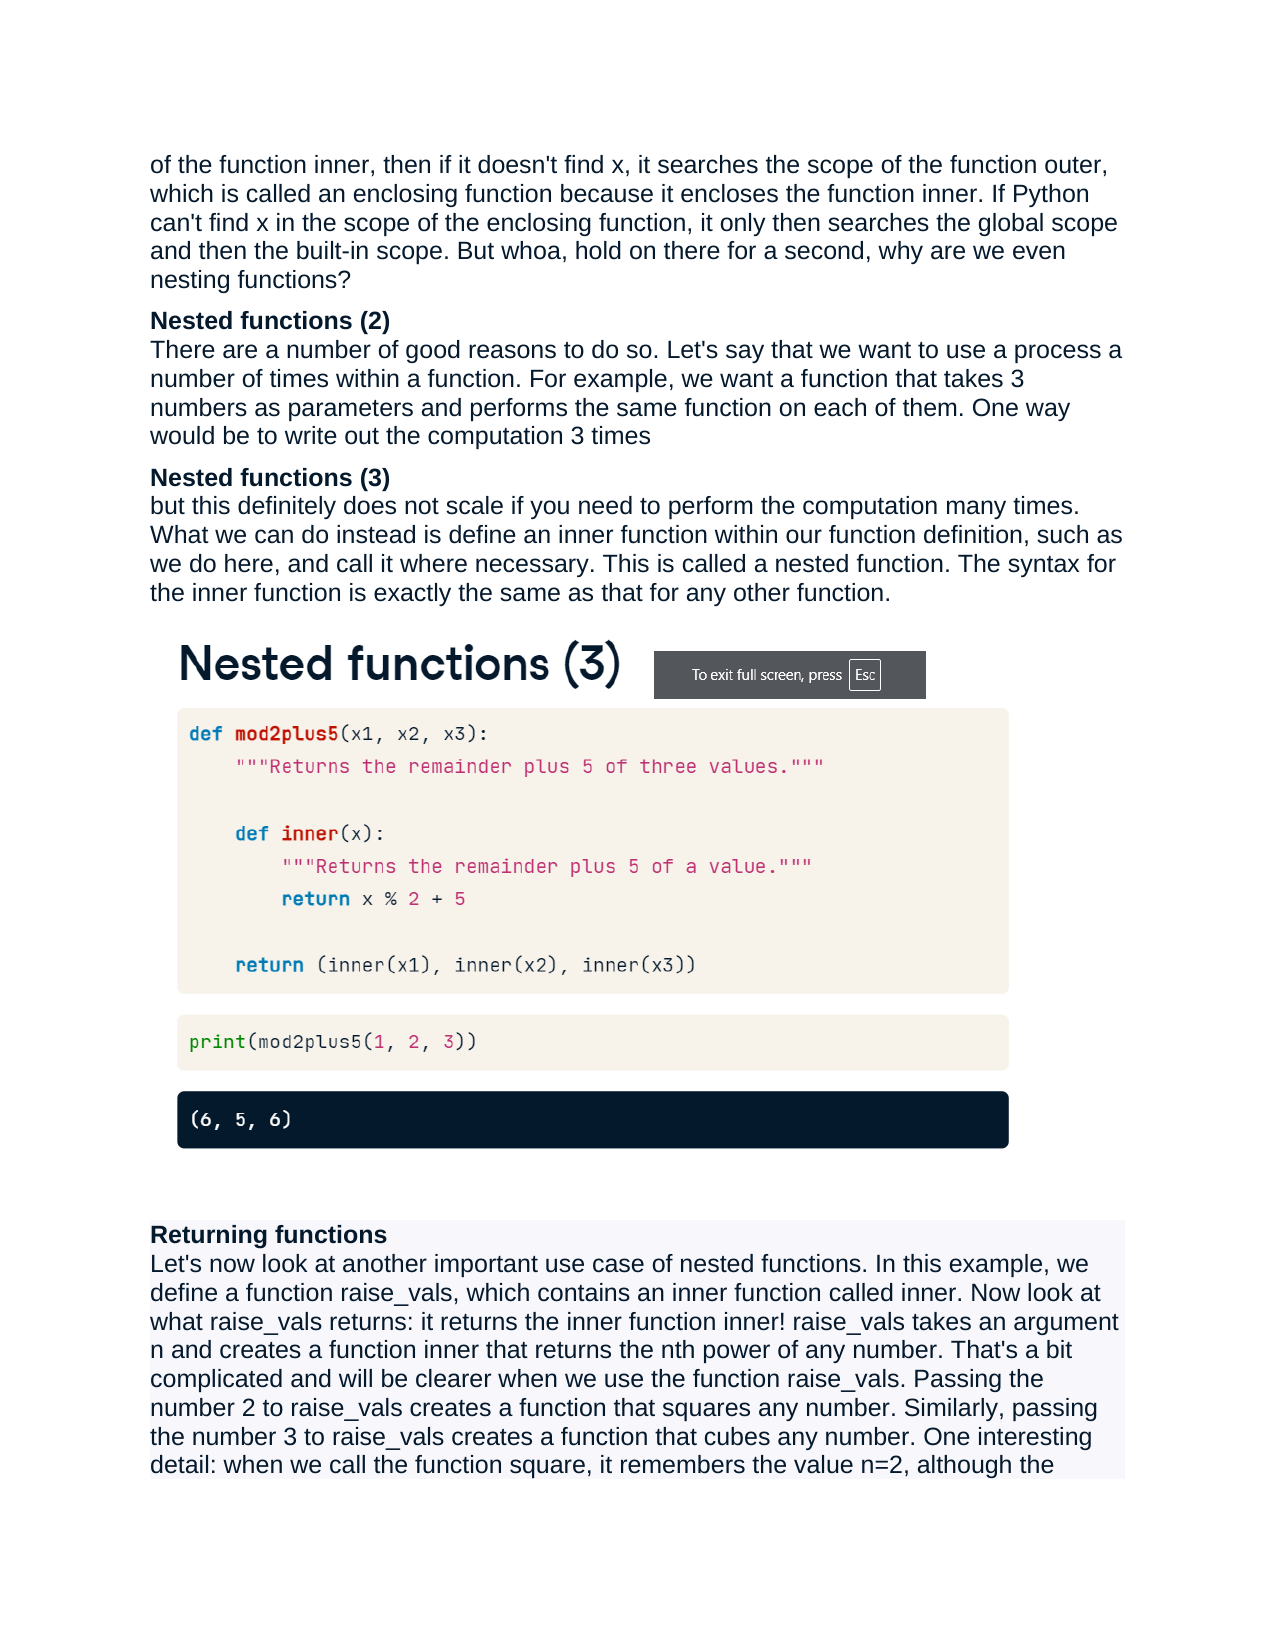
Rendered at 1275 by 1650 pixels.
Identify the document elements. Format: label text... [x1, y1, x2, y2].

text There are a number of good reasons to do so. Let's say that we want to use a process a number of times within a function. For example, we want a function that takes 3 numbers as parameters and performs the same function on each of them. One way would be to write out the computation 3 times [150, 335, 1125, 450]
text but this definitely does not scale if you need to perform the computation many times. What we can do instead is define an inner function within our function definition, such as we do here, and call it where necessary. This is called a nested function. The syntax for the inner function is exactly the same as that for any other function. [150, 491, 1125, 606]
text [150, 150, 1125, 294]
text Nested functions (3) [150, 462, 1125, 491]
picture [150, 618, 1125, 1208]
text Returning functions [150, 1220, 1125, 1249]
text Nested functions (2) [150, 306, 1125, 335]
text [150, 1249, 1125, 1479]
